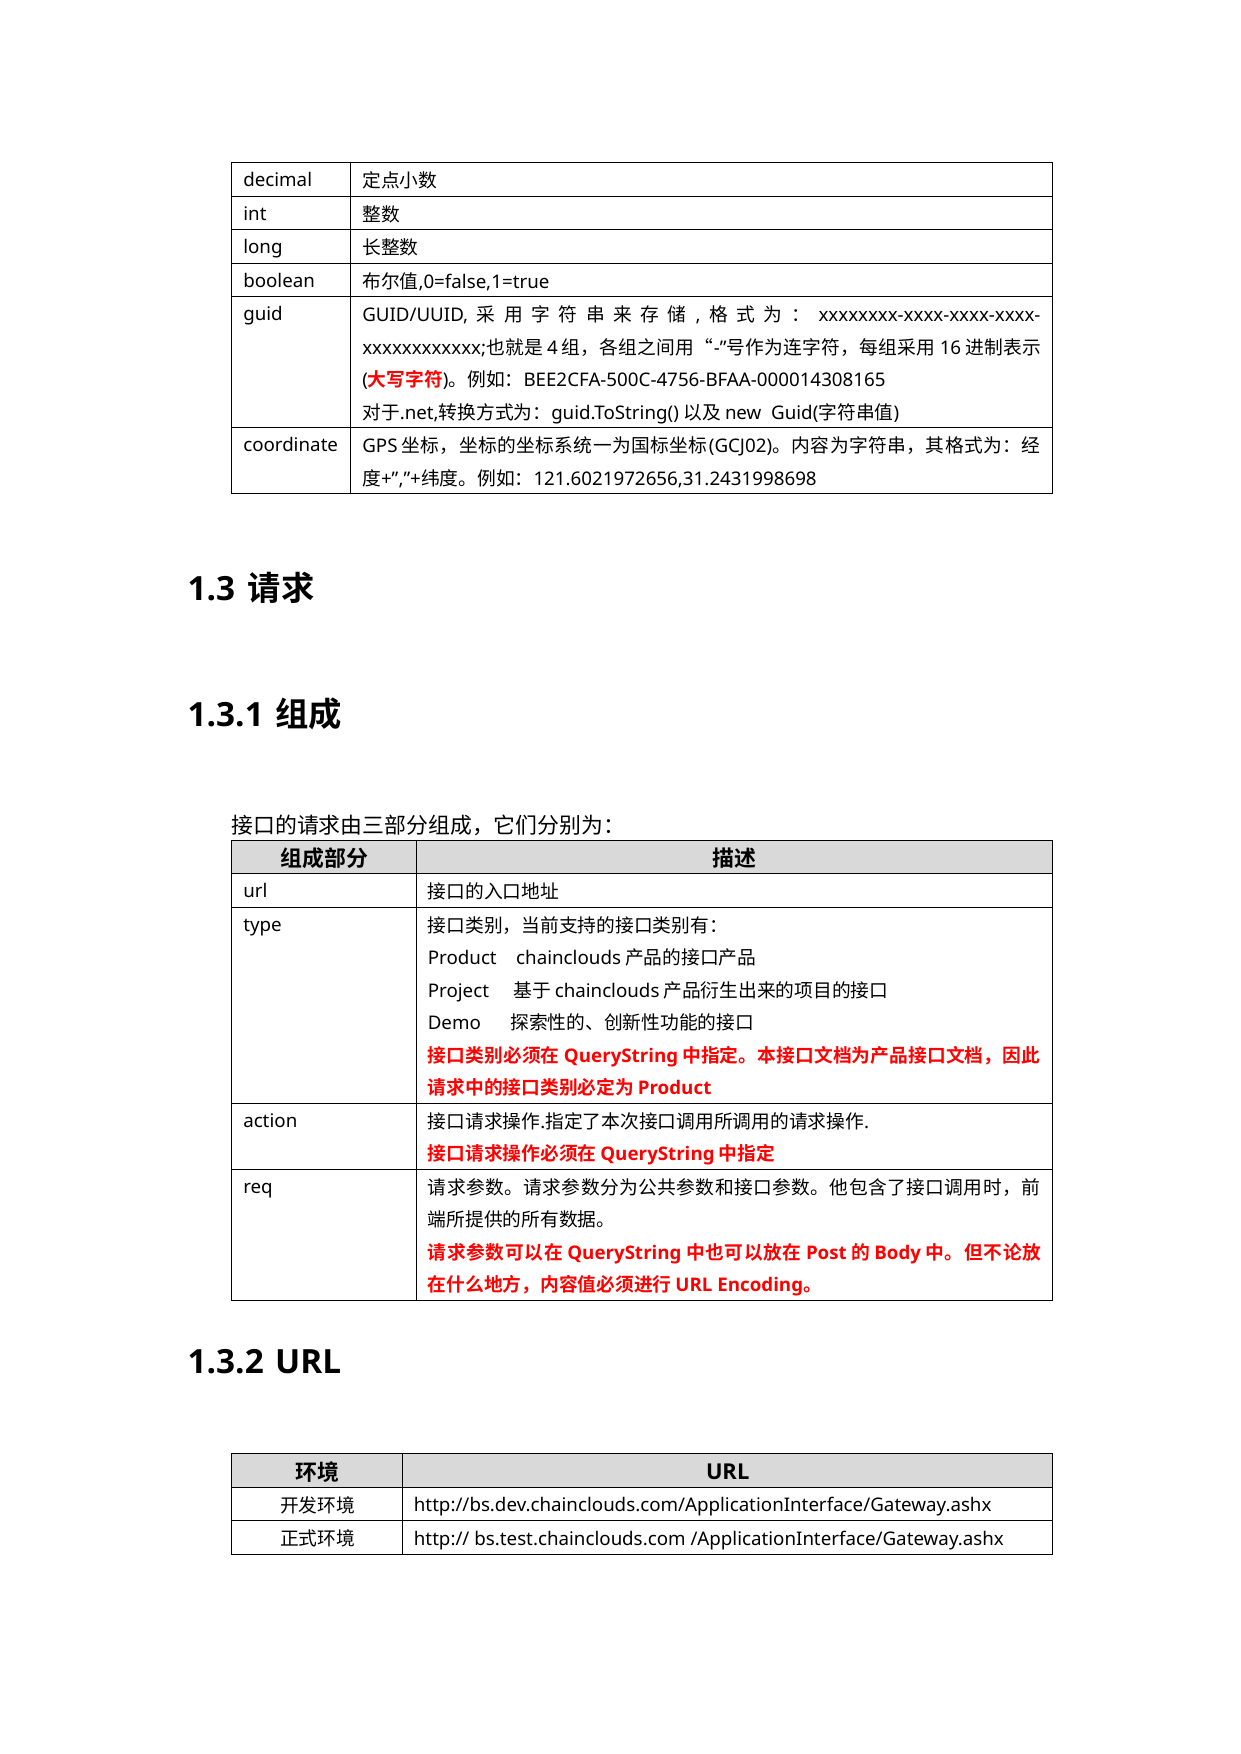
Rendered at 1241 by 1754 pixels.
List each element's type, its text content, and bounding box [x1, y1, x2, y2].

table_cell 整数 [351, 197, 1052, 229]
table_cell http:// bs.test.chainclouds.com /ApplicationInterface/Gateway.ashx [403, 1521, 1052, 1554]
table_cell 接口的入口地址 [417, 874, 1052, 907]
text 接口的请求由三部分组成，它们分别为： [231, 807, 1053, 840]
table_cell GUID/UUID,采用字符串来存储,格式为：xxxxxxxx-xxxx-xxxx-xxxx-xxxxxxxxxxxx;也就是4组，各组之间用“-”号作为连字符，每组采用16进制表示(大写字符)。例如：BEE2CFA-500C-4756-BFAA-000014308165 对于.net,转换方式为：guid.ToString() 以及new Guid(字符串值) [351, 297, 1052, 427]
table_cell type [232, 908, 416, 1103]
table_cell 布尔值,0=false,1=true [351, 264, 1052, 296]
subtitle 请求 [187, 554, 1053, 619]
subtitle 组成 [187, 680, 1053, 745]
table_cell req [232, 1170, 416, 1300]
table_cell decimal [232, 163, 350, 196]
table_cell 接口请求操作.指定了本次接口调用所调用的请求操作. 接口请求操作必须在QueryString中指定 [417, 1104, 1052, 1169]
table_header 环境 [232, 1454, 402, 1487]
table_cell 请求参数。请求参数分为公共参数和接口参数。他包含了接口调用时，前端所提供的所有数据。 请求参数可以在QueryString中也可以放在Post的Body中。但不论放在什么地方，内容值必须进行URL Encoding。 [417, 1170, 1052, 1300]
table_cell guid [232, 297, 350, 427]
table_cell long [232, 230, 350, 263]
table_cell 定点小数 [351, 163, 1052, 196]
table_cell 接口类别，当前支持的接口类别有： Product chainclouds产品的接口产品 Project 基于chainclouds产品衍生出来的项目的接口 Demo 探索性的、创新性功能的接口 接口类别必须在QueryString中指定。本接口文档为产品接口文档，因此请求中的接口类别必定为Product [417, 908, 1052, 1103]
table_cell boolean [232, 264, 350, 296]
subtitle URL [187, 1328, 1053, 1393]
table_cell 正式环境 [232, 1521, 402, 1554]
table_cell GPS坐标，坐标的坐标系统一为国标坐标(GCJ02)。内容为字符串，其格式为：经度+”,”+纬度。例如：121.6021972656,31.2431998698 [351, 428, 1052, 493]
table_cell 开发环境 [232, 1488, 402, 1520]
table_header URL [403, 1454, 1052, 1487]
table_cell 长整数 [351, 230, 1052, 263]
table_cell http://bs.dev.chainclouds.com/ApplicationInterface/Gateway.ashx [403, 1488, 1052, 1520]
table_cell url [232, 874, 416, 907]
table_cell action [232, 1104, 416, 1169]
table_cell coordinate [232, 428, 350, 493]
table_header 描述 [417, 841, 1052, 873]
table_cell int [232, 197, 350, 229]
table_header 组成部分 [232, 841, 416, 873]
